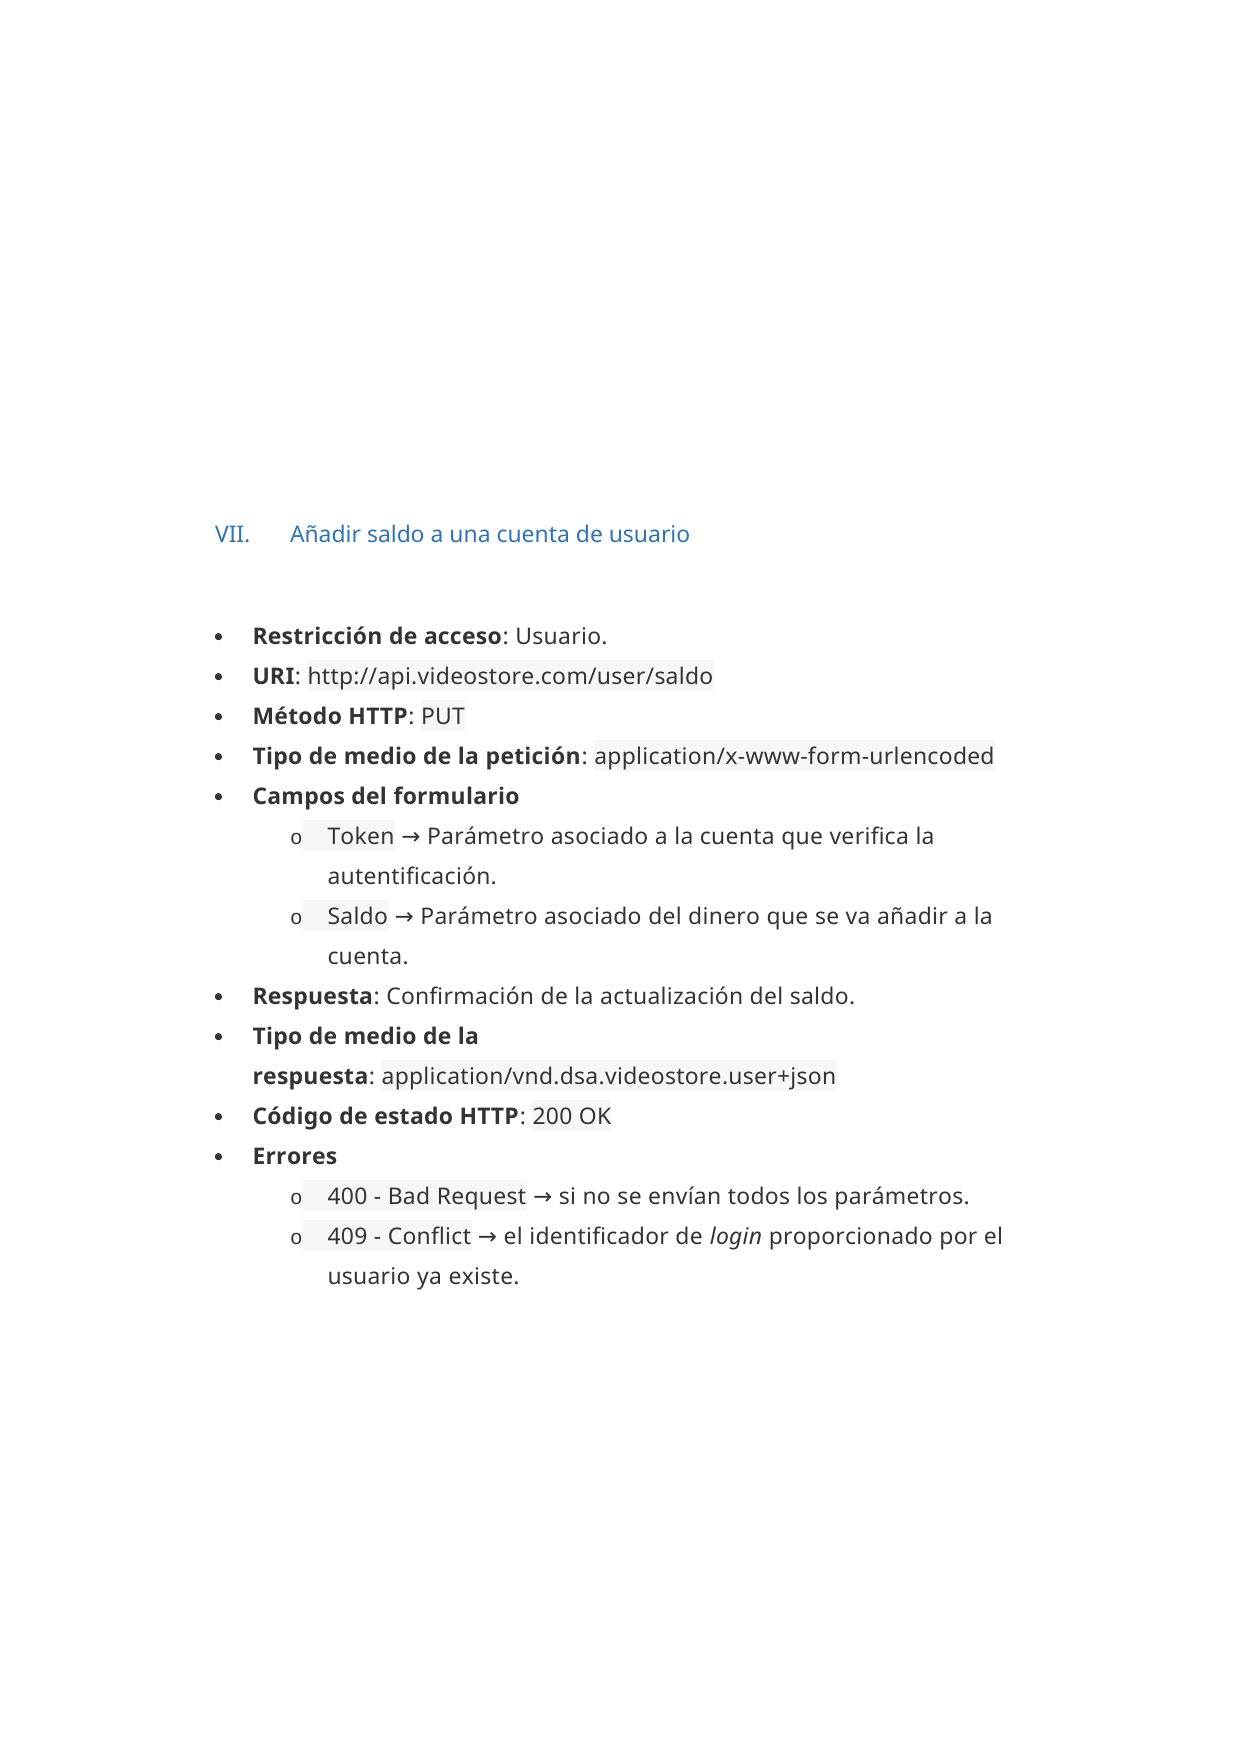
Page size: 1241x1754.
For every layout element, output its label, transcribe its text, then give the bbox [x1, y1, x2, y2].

list Método HTTP: PUT [215, 691, 1063, 731]
list Tipo de medio de la petición: application/x-www-form-urlencoded [215, 731, 1063, 771]
list Restricción de acceso: Usuario. [215, 611, 1063, 651]
subtitle Añadir saldo a una cuenta de usuario [215, 518, 1063, 549]
list Respuesta: Confirmación de la actualización del saldo. [215, 971, 1063, 1011]
list Código de estado HTTP: 200 OK [215, 1091, 1063, 1131]
list Errores [215, 1131, 1063, 1171]
list 400 - Bad Request → si no se envían todos los parámetros. [290, 1171, 1063, 1211]
list Tipo de medio de la respuesta: application/vnd.dsa.videostore.user+json [215, 1011, 1063, 1091]
list Saldo → Parámetro asociado del dinero que se va añadir a la cuenta. [290, 891, 1063, 971]
list Token → Parámetro asociado a la cuenta que verifica la autentificación. [290, 811, 1063, 891]
list Campos del formulario [215, 771, 1063, 811]
list URI: http://api.videostore.com/user/saldo [215, 651, 1063, 691]
list 409 - Conflict → el identificador de login proporcionado por el usuario ya existe. [290, 1211, 1063, 1291]
